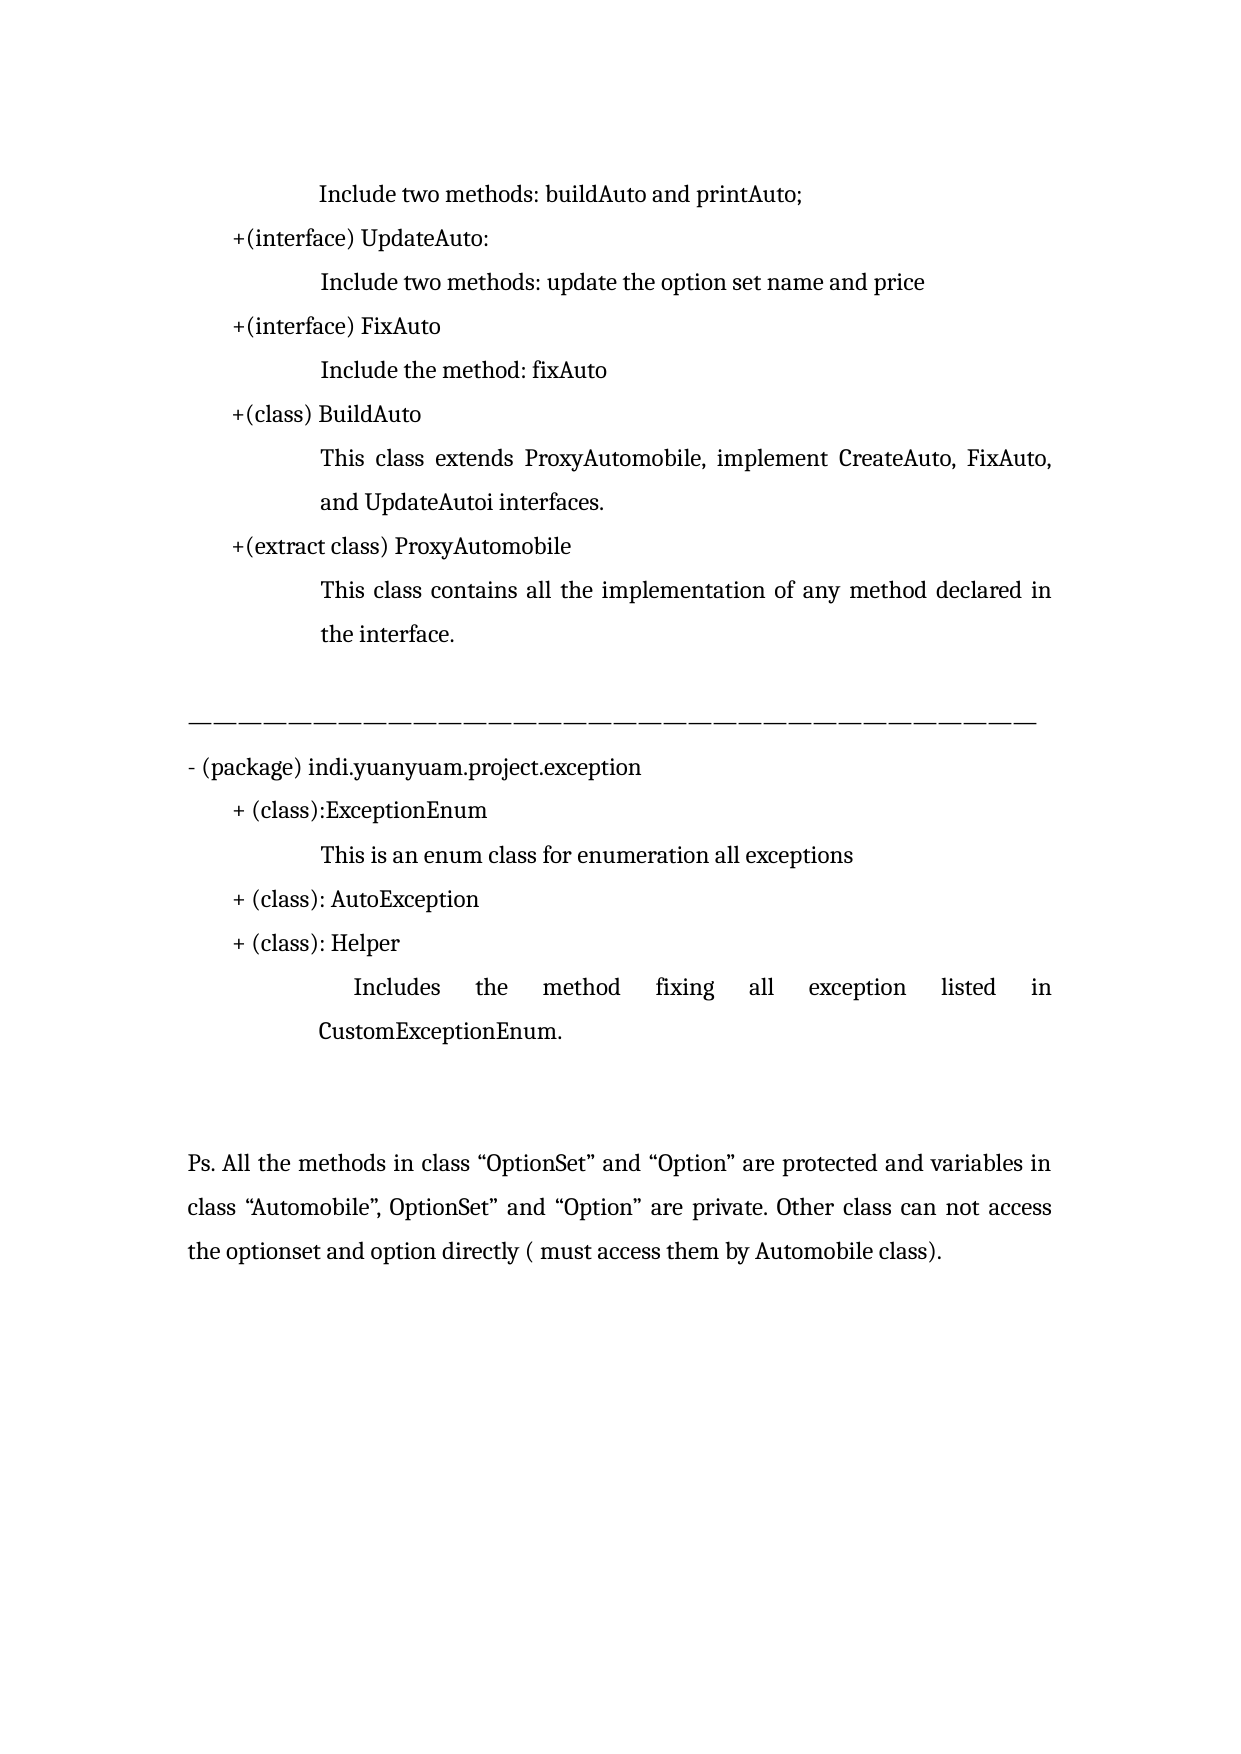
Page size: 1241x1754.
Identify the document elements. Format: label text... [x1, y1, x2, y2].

list +(interface) UpdateAuto: [225, 216, 1053, 260]
list Include two methods: buildAuto and printAuto; [225, 172, 1053, 216]
text This class extends ProxyAutomobile, implement CreateAuto, FixAuto, and UpdateAutoi interfaces. [320, 436, 1053, 524]
list Include two methods: update the option set name and price [320, 260, 1053, 304]
text Ps. All the methods in class “OptionSet” and “Option” are protected and variables in class “Automobile”, OptionSet” and “Option” are private. Other class can not access the optionset and option directly ( must access them by Automobile class). [187, 1141, 1053, 1273]
list This class contains all the implementation of any method declared in the interface. [319, 568, 1053, 657]
list +(interface) FixAuto [232, 304, 1053, 348]
text Includes the method fixing all exception listed in CustomExceptionEnum. [319, 965, 1053, 1053]
text +(extract class) ProxyAutomobile [187, 524, 1053, 568]
list + (class): Helper [225, 921, 1053, 965]
text +(class) BuildAuto [187, 392, 1053, 436]
list + (class): AutoException [225, 877, 1053, 921]
list Include the method: fixAuto [320, 348, 1053, 392]
list + (class):ExceptionEnum [225, 789, 1053, 833]
text - (package) indi.yuanyuam.project.exception [187, 745, 1053, 789]
text —————————————————————————————————— [187, 701, 1053, 745]
list This is an enum class for enumeration all exceptions [320, 833, 1053, 877]
